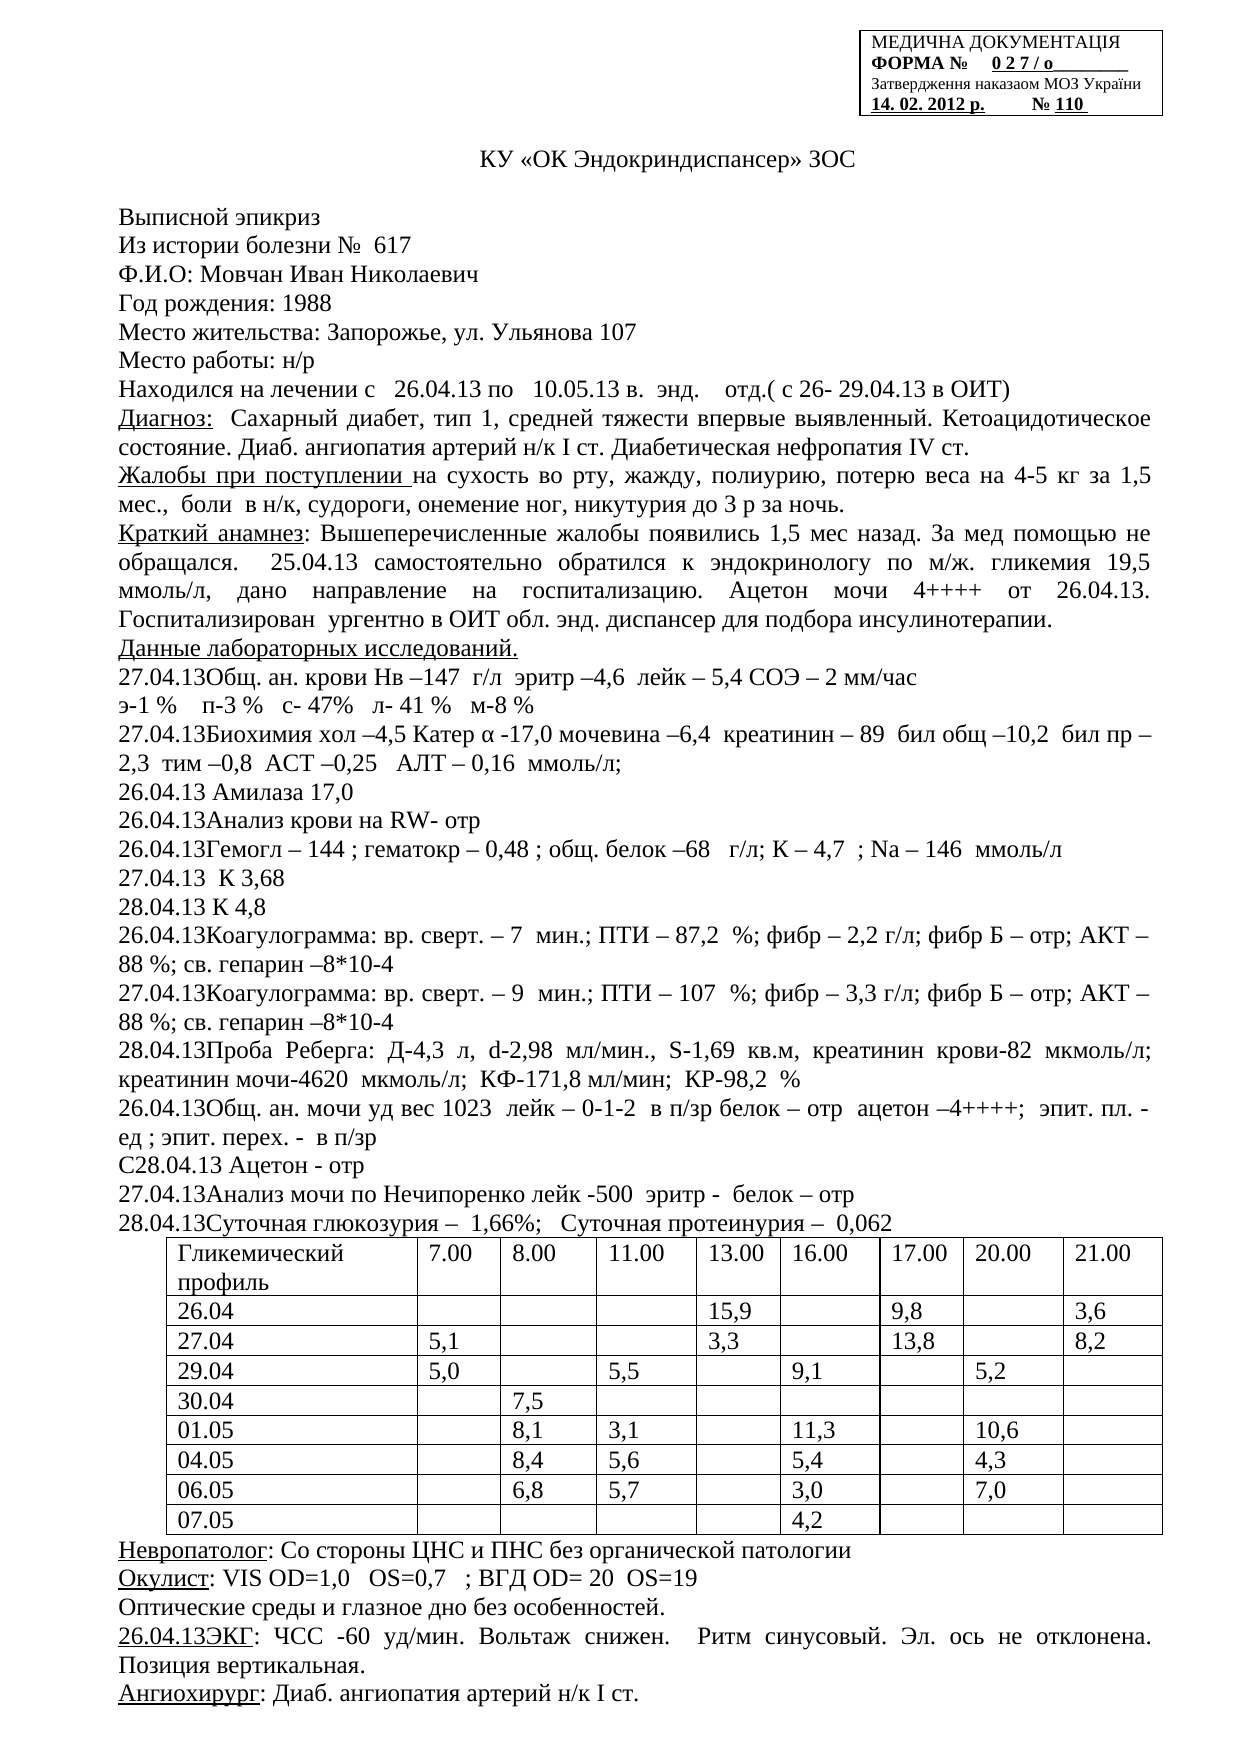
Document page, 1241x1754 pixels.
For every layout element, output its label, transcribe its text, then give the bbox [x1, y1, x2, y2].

table_cell 06.05 [167, 1475, 417, 1504]
table_cell [964, 1505, 1063, 1534]
table_header 7.00 [418, 1238, 500, 1295]
table_cell 13,8 [881, 1326, 963, 1355]
text 26.04.13Коагулограмма: вр. сверт. – 7 мин.; ПТИ – 87,2 %; фибр – 2,2 г/л; фибр Б – отр; АКТ –88 %; св. гепарин –8*10-4 [118, 921, 1152, 978]
table_cell [1064, 1386, 1162, 1414]
table_header 16.00 [781, 1238, 879, 1295]
text 27.04.13Анализ мочи по Нечипоренко лейк -500 эритр - белок – отр [118, 1179, 1152, 1208]
text 27.04.13Общ. ан. крови Нв –147 г/л эритр –4,6 лейк – 5,4 СОЭ – 2 мм/час [118, 662, 1152, 691]
text Краткий анамнез: Вышеперечисленные жалобы появились 1,5 мес назад. За мед помощью не обращался. 25.04.13 самостоятельно обратился к эндокринологу по м/ж. гликемия 19,5 ммоль/л, дано направление на госпитализацию. Ацетон мочи 4++++ от 26.04.13. Госпитализирован ургентно в ОИТ обл. энд. диспансер для подбора инсулинотерапии. [118, 518, 1152, 633]
table_cell [418, 1445, 500, 1474]
text С28.04.13 Ацетон - отр [118, 1151, 1152, 1179]
table_cell [881, 1505, 963, 1534]
text Данные лабораторных исследований. [118, 633, 1152, 662]
text 27.04.13 К 3,68 [118, 863, 1152, 892]
table_cell [597, 1326, 696, 1355]
table_cell [1064, 1445, 1162, 1474]
table_cell 5,6 [597, 1445, 696, 1474]
table_cell [418, 1475, 500, 1504]
text 28.04.13Проба Реберга: Д-4,3 л, d-2,98 мл/мин., S-1,69 кв.м, креатинин крови-82 мкмоль/л; креатинин мочи-4620 мкмоль/л; КФ-171,8 мл/мин; КР-98,2 % [118, 1036, 1152, 1093]
table_cell 5,0 [418, 1356, 500, 1385]
table_cell [501, 1326, 596, 1355]
table_cell 7,0 [964, 1475, 1063, 1504]
table_cell 7,5 [501, 1386, 596, 1414]
text Невропатолог: Со стороны ЦНС и ПНС без органической патологии [118, 1535, 1152, 1563]
table_cell [881, 1416, 963, 1444]
table_cell [501, 1296, 596, 1325]
text Окулист: VIS OD=1,0 OS=0,7 ; ВГД OD= 20 OS=19 [118, 1563, 1152, 1592]
subtitle КУ «ОК Эндокриндиспансер» ЗОС [177, 144, 1158, 173]
table_cell [1064, 1416, 1162, 1444]
table_cell 10,6 [964, 1416, 1063, 1444]
table_cell 15,9 [697, 1296, 780, 1325]
table_cell [964, 1326, 1063, 1355]
table_header 20.00 [964, 1238, 1063, 1295]
table_cell [597, 1505, 696, 1534]
text Ангиохирург: Диаб. ангиопатия артерий н/к I ст. [118, 1678, 1152, 1707]
table_cell [697, 1416, 780, 1444]
text Находился на лечении с 26.04.13 по 10.05.13 в. энд. отд.( с 26- 29.04.13 в ОИТ) [118, 374, 1152, 403]
table_cell 3,6 [1064, 1296, 1162, 1325]
table_cell 8,1 [501, 1416, 596, 1444]
table_cell 07.05 [167, 1505, 417, 1534]
text 28.04.13Суточная глюкозурия – 1,66%; Суточная протеинурия – 0,062 [118, 1208, 1152, 1237]
table_cell [1064, 1356, 1162, 1385]
text 28.04.13 К 4,8 [118, 892, 1152, 921]
table_cell 4,3 [964, 1445, 1063, 1474]
text э-1 % п-3 % с- 47% л- 41 % м-8 % [118, 691, 1152, 719]
table_cell [418, 1416, 500, 1444]
table_cell 3,3 [697, 1326, 780, 1355]
text 26.04.13 Амилаза 17,0 [118, 777, 1152, 806]
table_header Гликемический профиль [167, 1238, 417, 1295]
table_cell 04.05 [167, 1445, 417, 1474]
table_cell 26.04 [167, 1296, 417, 1325]
subtitle Из истории болезни № 617 [118, 231, 1152, 259]
table_cell 27.04 [167, 1326, 417, 1355]
table_cell [418, 1386, 500, 1414]
table_cell [964, 1296, 1063, 1325]
table_cell [597, 1386, 696, 1414]
table_cell [881, 1386, 963, 1414]
table_header 17.00 [881, 1238, 963, 1295]
table_cell 01.05 [167, 1416, 417, 1444]
table_cell 5,2 [964, 1356, 1063, 1385]
table_cell [881, 1445, 963, 1474]
table_cell [1064, 1475, 1162, 1504]
table_cell [781, 1386, 879, 1414]
text 26.04.13Гемогл – 144 ; гематокр – 0,48 ; общ. белок –68 г/л; К – 4,7 ; Nа – 146 ммоль/л [118, 834, 1152, 863]
table_cell 8,4 [501, 1445, 596, 1474]
table_cell [501, 1505, 596, 1534]
table_cell [697, 1505, 780, 1534]
table_cell 3,0 [781, 1475, 879, 1504]
text 26.04.13ЭКГ: ЧСС -60 уд/мин. Вольтаж снижен. Ритм синусовый. Эл. ось не отклонена. Позиция вертикальная. [118, 1621, 1152, 1678]
subtitle 26.04.13Общ. ан. мочи уд вес 1023 лейк – 0-1-2 в п/зр белок – отр ацетон –4++++; эпит. пл. -ед ; эпит. перех. - в п/зр [118, 1093, 1152, 1151]
table_cell [781, 1326, 879, 1355]
table_cell [697, 1445, 780, 1474]
subtitle Выписной эпикриз [118, 202, 1158, 231]
text 26.04.13Анализ крови на RW- отр [118, 806, 1152, 834]
table_cell [418, 1505, 500, 1534]
text Оптические среды и глазное дно без особенностей. [118, 1592, 1152, 1621]
table_cell 3,1 [597, 1416, 696, 1444]
table_header 11.00 [597, 1238, 696, 1295]
table_cell [781, 1296, 879, 1325]
table_cell 8,2 [1064, 1326, 1162, 1355]
table_header 21.00 [1064, 1238, 1162, 1295]
table_cell 5,5 [597, 1356, 696, 1385]
table_cell 9,8 [881, 1296, 963, 1325]
table_cell 5,7 [597, 1475, 696, 1504]
table_cell 4,2 [781, 1505, 879, 1534]
table_header 13.00 [697, 1238, 780, 1295]
table_cell [881, 1475, 963, 1504]
text Жалобы при поступлении на сухость во рту, жажду, полиурию, потерю веса на 4-5 кг за 1,5 мес., боли в н/к, судороги, онемение ног, никутурия до 3 р за ночь. [118, 461, 1152, 518]
text Место жительства: Запорожье, ул. Ульянова 107 [118, 317, 1152, 346]
table_cell 30.04 [167, 1386, 417, 1414]
table_cell [881, 1356, 963, 1385]
table_cell [418, 1296, 500, 1325]
table_cell 5,4 [781, 1445, 879, 1474]
subtitle Ф.И.О: Мовчан Иван Николаевич [118, 259, 1152, 288]
table_cell 9,1 [781, 1356, 879, 1385]
table_header 8.00 [501, 1238, 596, 1295]
table_cell [697, 1475, 780, 1504]
table_cell 5,1 [418, 1326, 500, 1355]
table_cell 29.04 [167, 1356, 417, 1385]
table_cell [501, 1356, 596, 1385]
table_cell 6,8 [501, 1475, 596, 1504]
table_cell [697, 1356, 780, 1385]
text 27.04.13Биохимия хол –4,5 Катер α -17,0 мочевина –6,4 креатинин – 89 бил общ –10,2 бил пр –2,3 тим –0,8 АСТ –0,25 АЛТ – 0,16 ммоль/л; [118, 719, 1152, 777]
table_cell [964, 1386, 1063, 1414]
text Место работы: н/р [118, 346, 1152, 374]
text Диагноз: Сахарный диабет, тип 1, средней тяжести впервые выявленный. Кетоацидотическое состояние. Диаб. ангиопатия артерий н/к I ст. Диабетическая нефропатия IV ст. [118, 403, 1152, 461]
table_cell [597, 1296, 696, 1325]
table_cell [1064, 1505, 1162, 1534]
table_cell [697, 1386, 780, 1414]
table_cell 11,3 [781, 1416, 879, 1444]
text Год рождения: 1988 [118, 288, 1152, 317]
text 27.04.13Коагулограмма: вр. сверт. – 9 мин.; ПТИ – 107 %; фибр – 3,3 г/л; фибр Б – отр; АКТ –88 %; св. гепарин –8*10-4 [118, 978, 1152, 1036]
